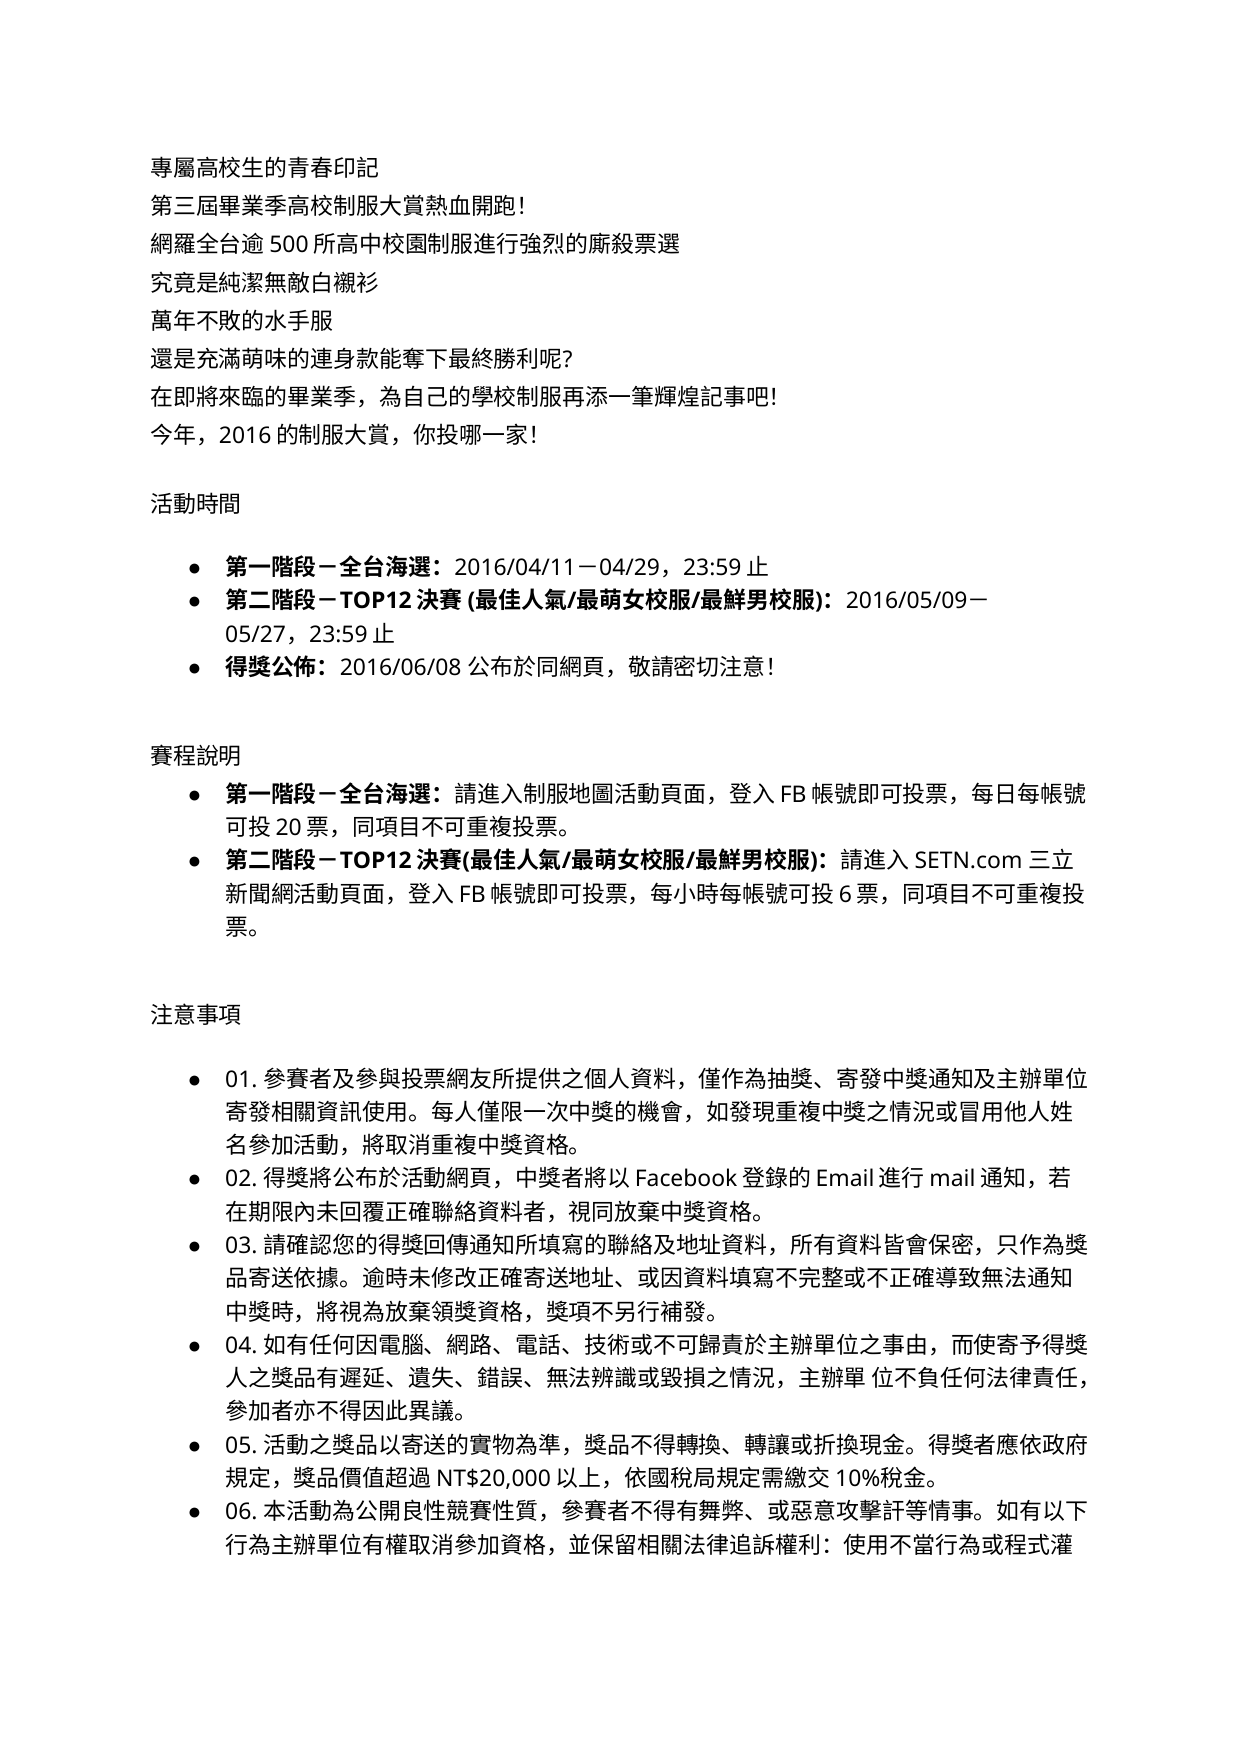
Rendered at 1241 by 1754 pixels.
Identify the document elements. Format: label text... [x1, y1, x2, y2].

list 02. 得獎將公布於活動網頁，中獎者將以Facebook登錄的Email進行mail通知，若在期限內未回覆正確聯絡資料者，視同放棄中獎資格。 [187, 1160, 1090, 1227]
list 第一階段－全台海選：請進入制服地圖活動頁面，登入FB帳號即可投票，每日每帳號可投20票，同項目不可重複投票。 [187, 776, 1090, 842]
list 05. 活動之獎品以寄送的實物為準，獎品不得轉換、轉讓或折換現金。得獎者應依政府規定，獎品價值超過NT$20,000以上，依國稅局規定需繳交10%稅金。 [187, 1426, 1090, 1493]
list 得獎公佈：2016/06/08 公布於同網頁，敬請密切注意！ [187, 649, 1090, 682]
text 網羅全台逾500所高中校園制服進行強烈的廝殺票選 [150, 226, 1090, 259]
list 01. 參賽者及參與投票網友所提供之個人資料，僅作為抽獎、寄發中獎通知及主辦單位寄發相關資訊使用。每人僅限一次中獎的機會，如發現重複中獎之情況或冒用他人姓名參加活動，將取消重複中獎資格。 [187, 1061, 1090, 1160]
text 究竟是純潔無敵白襯衫 [150, 264, 1090, 298]
list 04. 如有任何因電腦、網路、電話、技術或不可歸責於主辦單位之事由，而使寄予得獎人之獎品有遲延、遺失、錯誤、無法辨識或毀損之情況，主辦單 位不負任何法律責任，參加者亦不得因此異議。 [187, 1327, 1090, 1426]
text 萬年不敗的水手服 [150, 303, 1090, 336]
text 賽程說明 [150, 737, 1090, 771]
list 03. 請確認您的得獎回傳通知所填寫的聯絡及地址資料，所有資料皆會保密，只作為獎品寄送依據。逾時未修改正確寄送地址、或因資料填寫不完整或不正確導致無法通知中獎時，將視為放棄領獎資格，獎項不另行補發。 [187, 1227, 1090, 1327]
text 活動時間 [150, 486, 1090, 519]
text 今年，2016的制服大賞，你投哪一家！ [150, 417, 1090, 451]
text 還是充滿萌味的連身款能奪下最終勝利呢? [150, 341, 1090, 374]
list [187, 1493, 1090, 1560]
list 第二階段－TOP12決賽 (最佳人氣/最萌女校服/最鮮男校服)：2016/05/09－05/27，23:59止 [187, 582, 1090, 649]
text 專屬高校生的青春印記 [150, 150, 1090, 183]
text 第三屆畢業季高校制服大賞熱血開跑！ [150, 188, 1090, 221]
list 第二階段－TOP12決賽(最佳人氣/最萌女校服/最鮮男校服)：請進入 SETN.com 三立新聞網活動頁面，登入FB帳號即可投票，每小時每帳號可投6票，同項目不可重複投票。 [187, 842, 1090, 942]
list 第一階段－全台海選：2016/04/11－04/29，23:59止 [187, 549, 1090, 582]
text 注意事項 [150, 997, 1090, 1031]
text 在即將來臨的畢業季，為自己的學校制服再添一筆輝煌記事吧！ [150, 379, 1090, 412]
